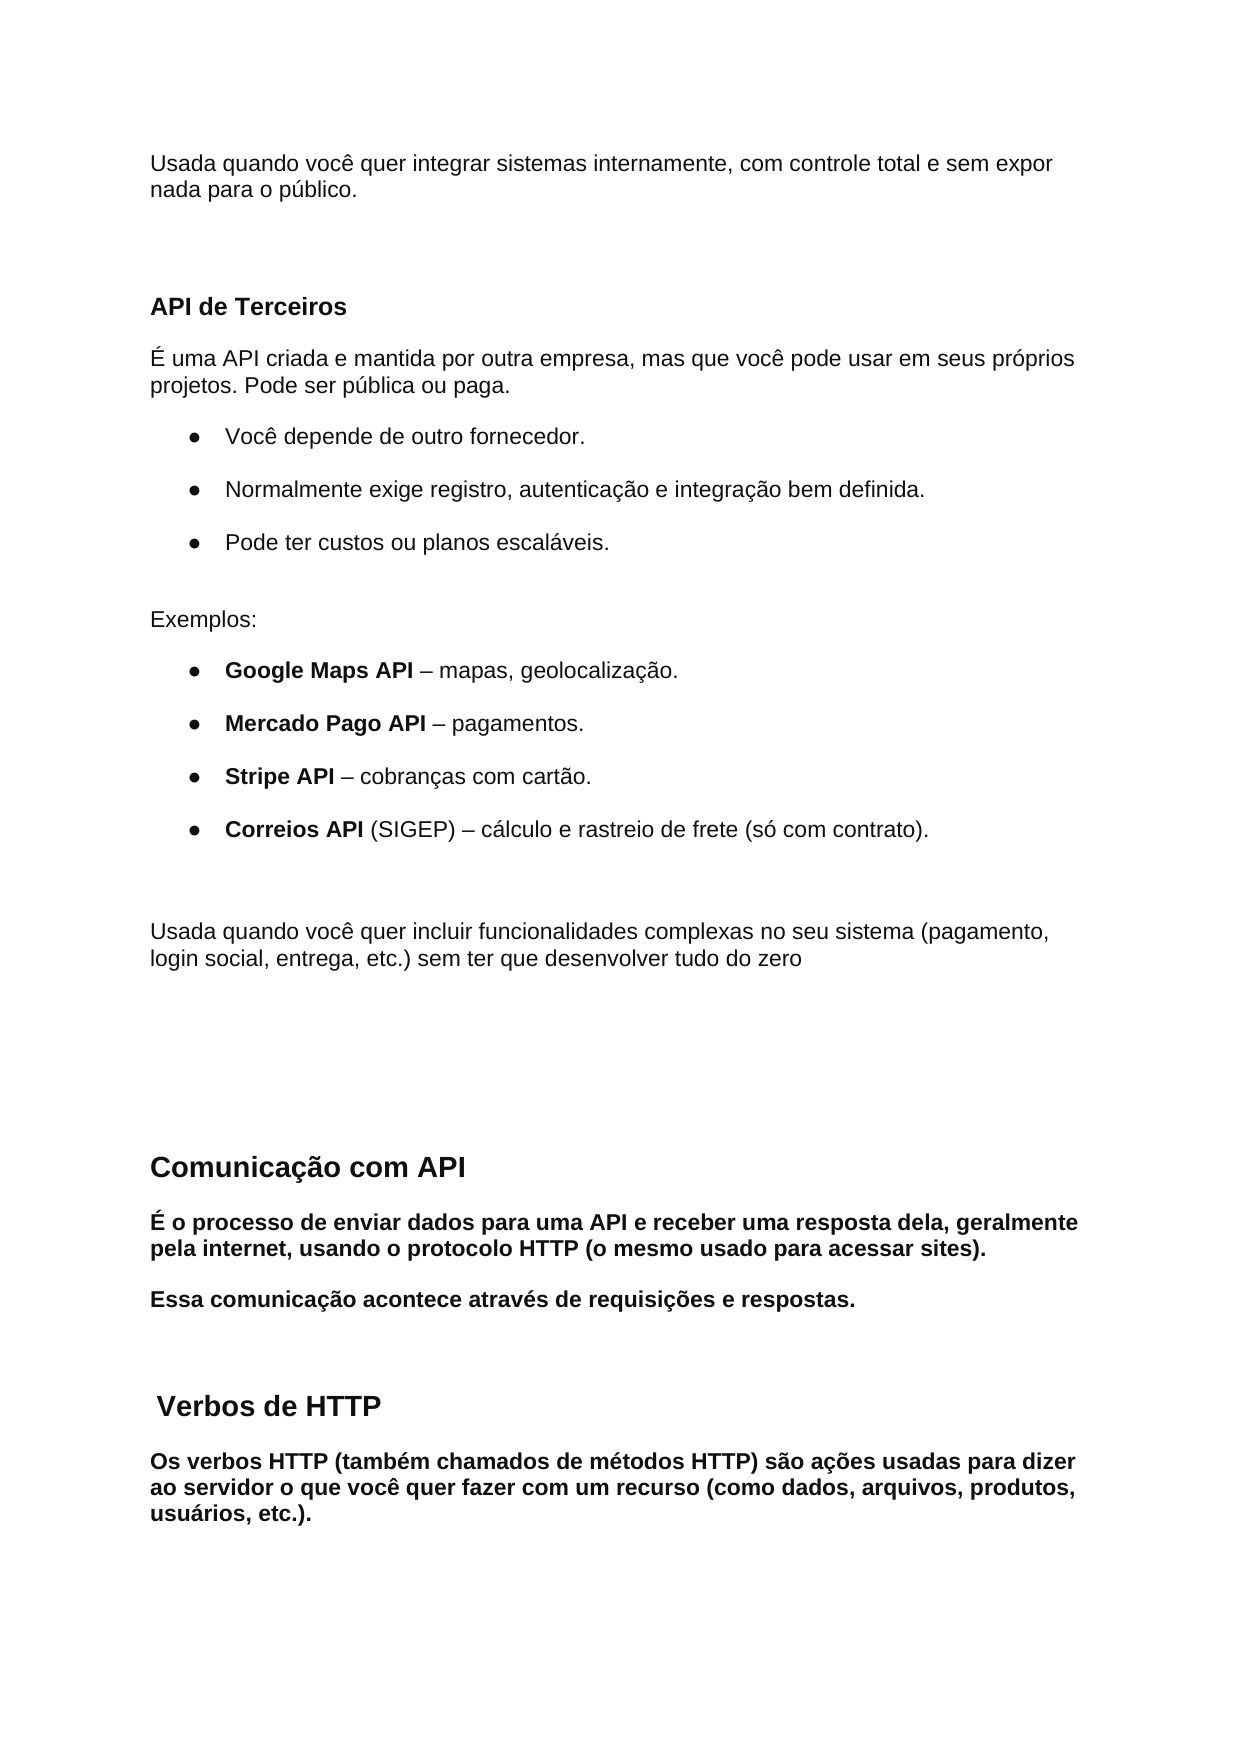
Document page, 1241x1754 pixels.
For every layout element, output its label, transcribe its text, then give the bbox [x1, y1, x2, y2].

text Comunicação com API [150, 1150, 1090, 1184]
list Mercado Pago API – pagamentos. [187, 710, 1090, 763]
text Exemplos: [150, 606, 1090, 632]
list Você depende de outro fornecedor. [187, 423, 1090, 476]
list Correios API (SIGEP) – cálculo e rastreio de frete (só com contrato). [187, 816, 1090, 842]
text É uma API criada e mantida por outra empresa, mas que você pode usar em seus próprios projetos. Pode ser pública ou paga. [150, 345, 1090, 398]
subtitle API de Terceiros [150, 292, 1090, 320]
list Normalmente exige registro, autenticação e integração bem definida. [187, 476, 1090, 528]
list Stripe API – cobranças com cartão. [187, 763, 1090, 816]
list Google Maps API – mapas, geolocalização. [187, 657, 1090, 710]
list Pode ter custos ou planos escaláveis. [187, 528, 1090, 581]
text Essa comunicação acontece através de requisições e respostas. [150, 1286, 1090, 1313]
text Usada quando você quer incluir funcionalidades complexas no seu sistema (pagamento, login social, entrega, etc.) sem ter que desenvolver tudo do zero [150, 918, 1090, 971]
text Usada quando você quer integrar sistemas internamente, com controle total e sem expor nada para o público. [150, 150, 1090, 203]
text Os verbos HTTP (também chamados de métodos HTTP) são ações usadas para dizer ao servidor o que você quer fazer com um recurso (como dados, arquivos, produtos, usuários, etc.). [150, 1448, 1090, 1527]
text É o processo de enviar dados para uma API e receber uma resposta dela, geralmente pela internet, usando o protocolo HTTP (o mesmo usado para acessar sites). [150, 1209, 1090, 1261]
text Verbos de HTTP [150, 1389, 1090, 1423]
